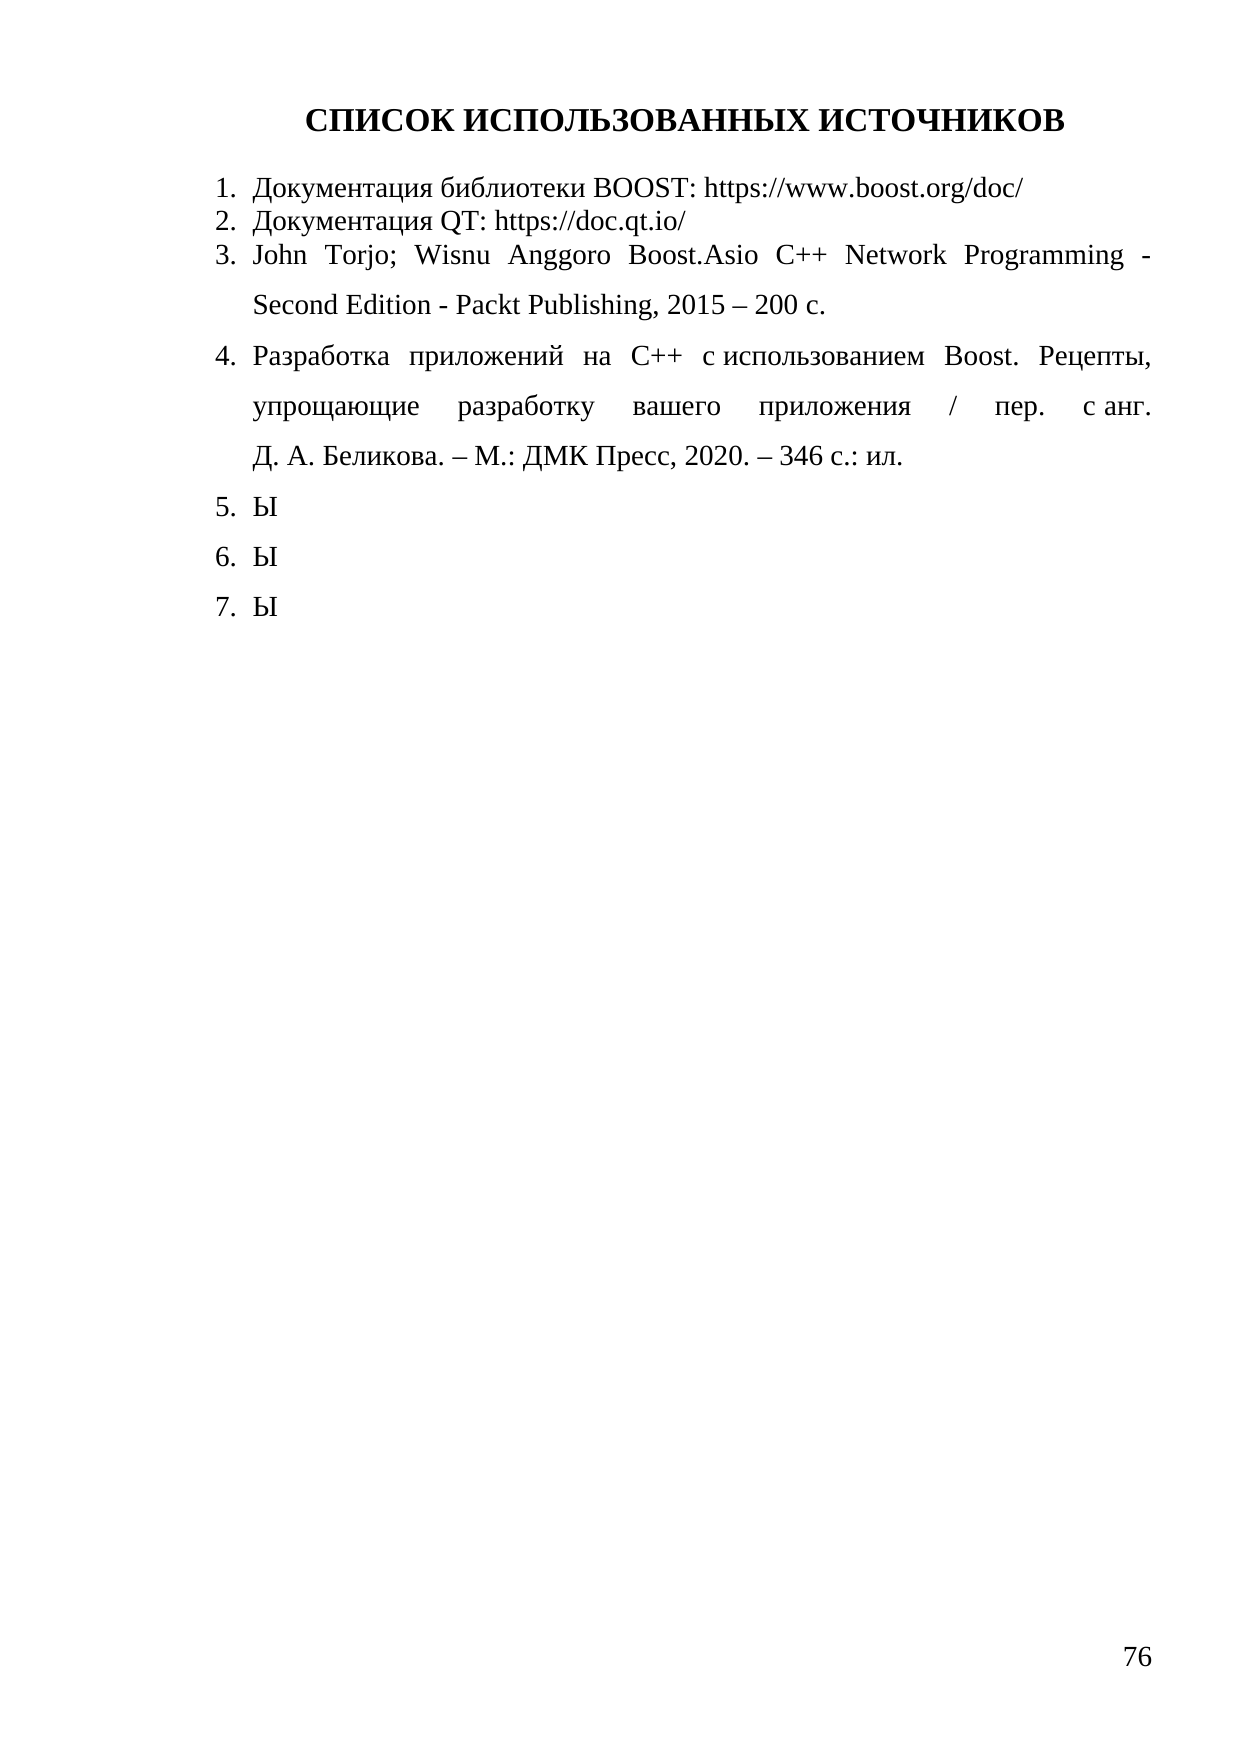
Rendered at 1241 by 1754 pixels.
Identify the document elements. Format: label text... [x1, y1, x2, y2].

list Документация QT: https://doc.qt.io/ [215, 203, 1152, 237]
list Ы [215, 589, 1152, 623]
list Ы [215, 489, 1152, 522]
list Ы [215, 539, 1152, 572]
subtitle Список использованных источников [218, 100, 1152, 138]
list Документация библиотеки BOOST: https://www.boost.org/doc/ [215, 170, 1152, 203]
list Разработка приложений на C++ с использованием Boost. Рецепты, упрощающие разработку вашего приложения / пер. с анг. Д. А. Беликова. – М.: ДМК Пресс, 2020. – 346 с.: ил. [215, 338, 1152, 472]
list John Torjo; Wisnu Anggoro Boost.Asio C++ Network Programming - Second Edition - Packt Publishing, 2015 – 200 с. [215, 237, 1152, 321]
